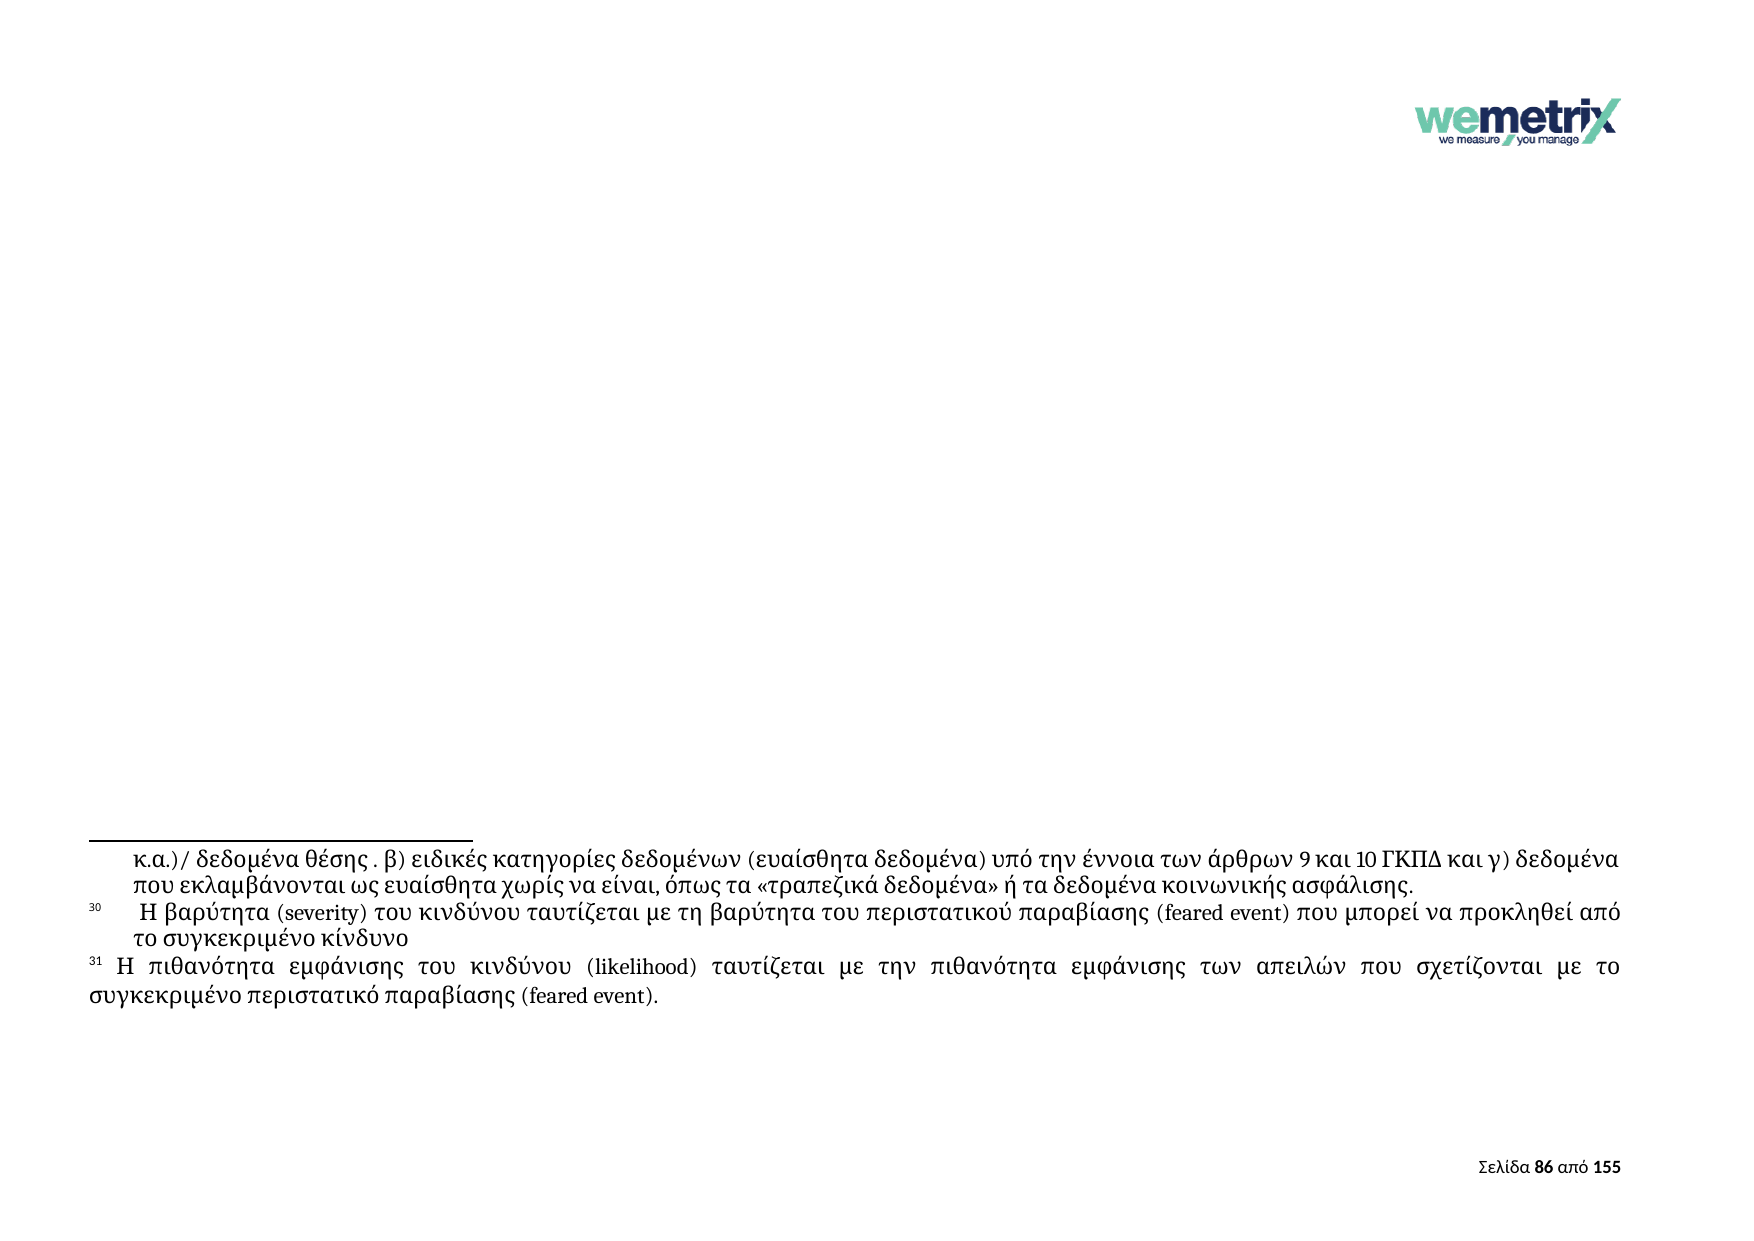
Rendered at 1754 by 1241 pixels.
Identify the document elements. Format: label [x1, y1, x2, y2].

picture [1412, 95, 1622, 146]
